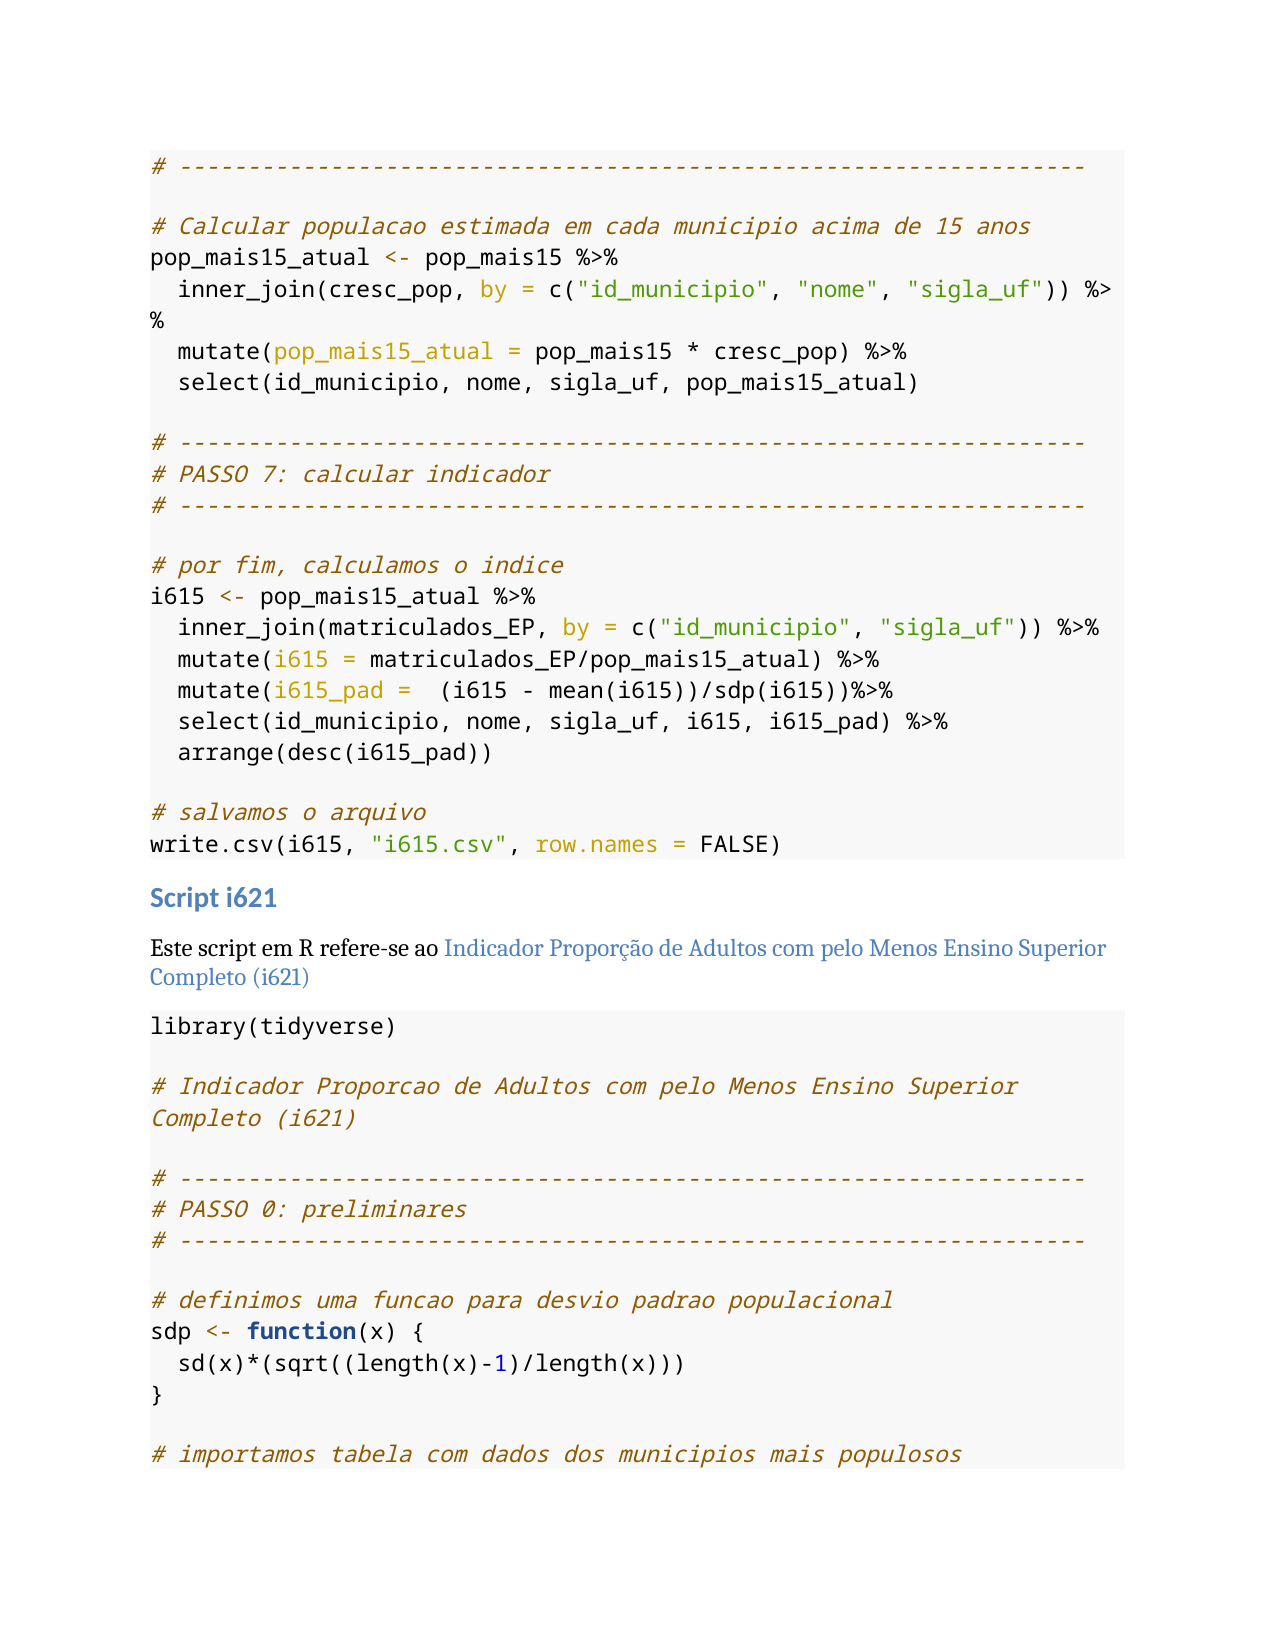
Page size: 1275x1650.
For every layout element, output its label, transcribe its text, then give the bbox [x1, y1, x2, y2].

subtitle Script i621 [150, 879, 1125, 915]
text Este script em R refere-se ao Indicador Proporção de Adultos com pelo Menos Ensino Superior Completo (i621) [150, 934, 1125, 991]
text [150, 1010, 1125, 1469]
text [150, 150, 1125, 859]
